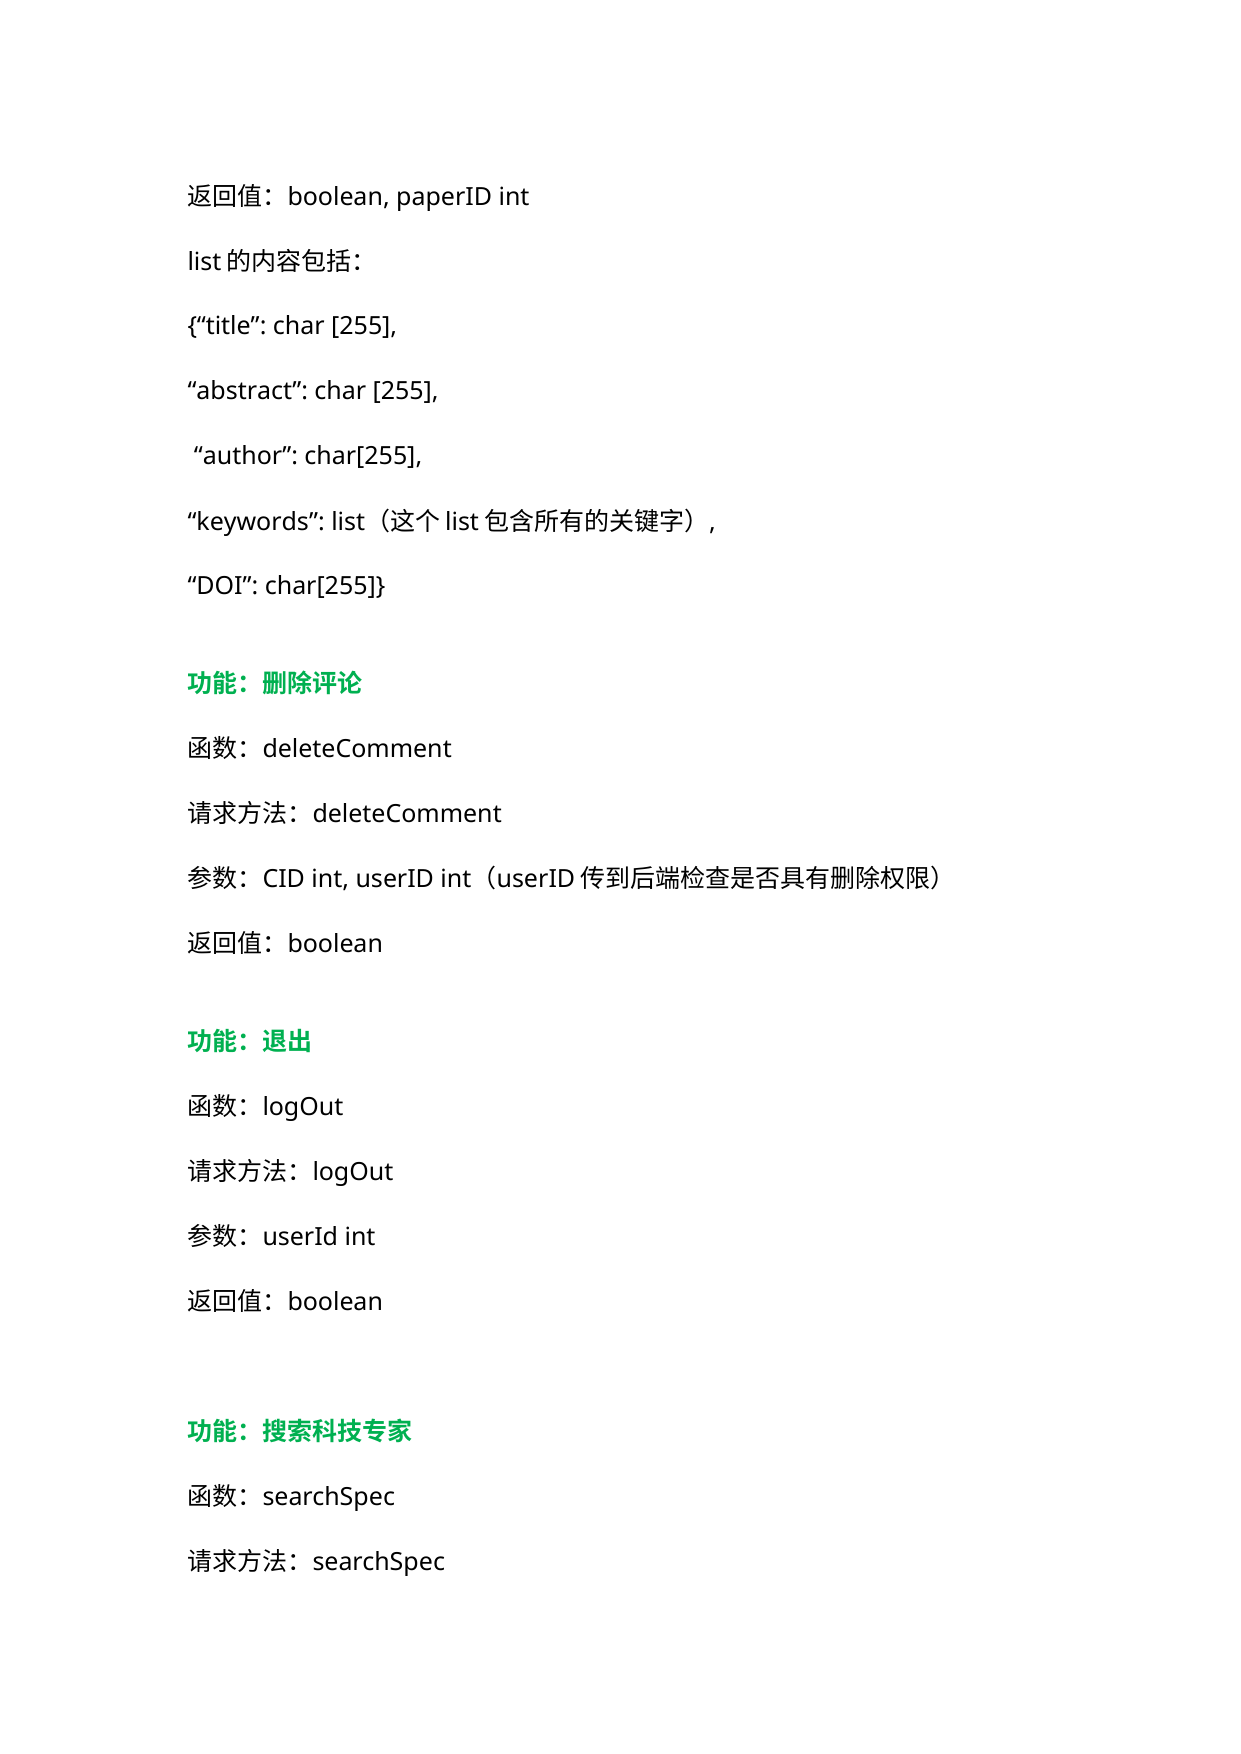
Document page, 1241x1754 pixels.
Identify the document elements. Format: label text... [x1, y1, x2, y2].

text 函数：searchSpec [187, 1462, 1053, 1527]
text “author”: char[255], [187, 422, 1053, 487]
text {“title”: char [255], [187, 292, 1053, 357]
text 函数：logOut [187, 1072, 1053, 1137]
text 返回值：boolean [187, 1267, 1053, 1332]
text 请求方法：deleteComment [187, 779, 1053, 844]
text “abstract”: char [255], [187, 357, 1053, 422]
text 返回值：boolean [187, 909, 1053, 974]
text 功能：删除评论 [187, 649, 1053, 714]
text “keywords”: list（这个list包含所有的关键字）, [187, 487, 1053, 552]
text “DOI”: char[255]} [187, 552, 1053, 617]
text 请求方法：searchSpec [187, 1527, 1053, 1592]
text 返回值：boolean, paperID int [187, 162, 1053, 227]
text 参数：CID int, userID int（userID传到后端检查是否具有删除权限） [187, 844, 1053, 909]
text list的内容包括： [187, 227, 1053, 292]
text 函数：deleteComment [187, 714, 1053, 779]
text 参数：userId int [187, 1202, 1053, 1267]
text 功能：搜索科技专家 [187, 1397, 1053, 1462]
text 请求方法：logOut [187, 1137, 1053, 1202]
text 功能：退出 [187, 1007, 1053, 1072]
